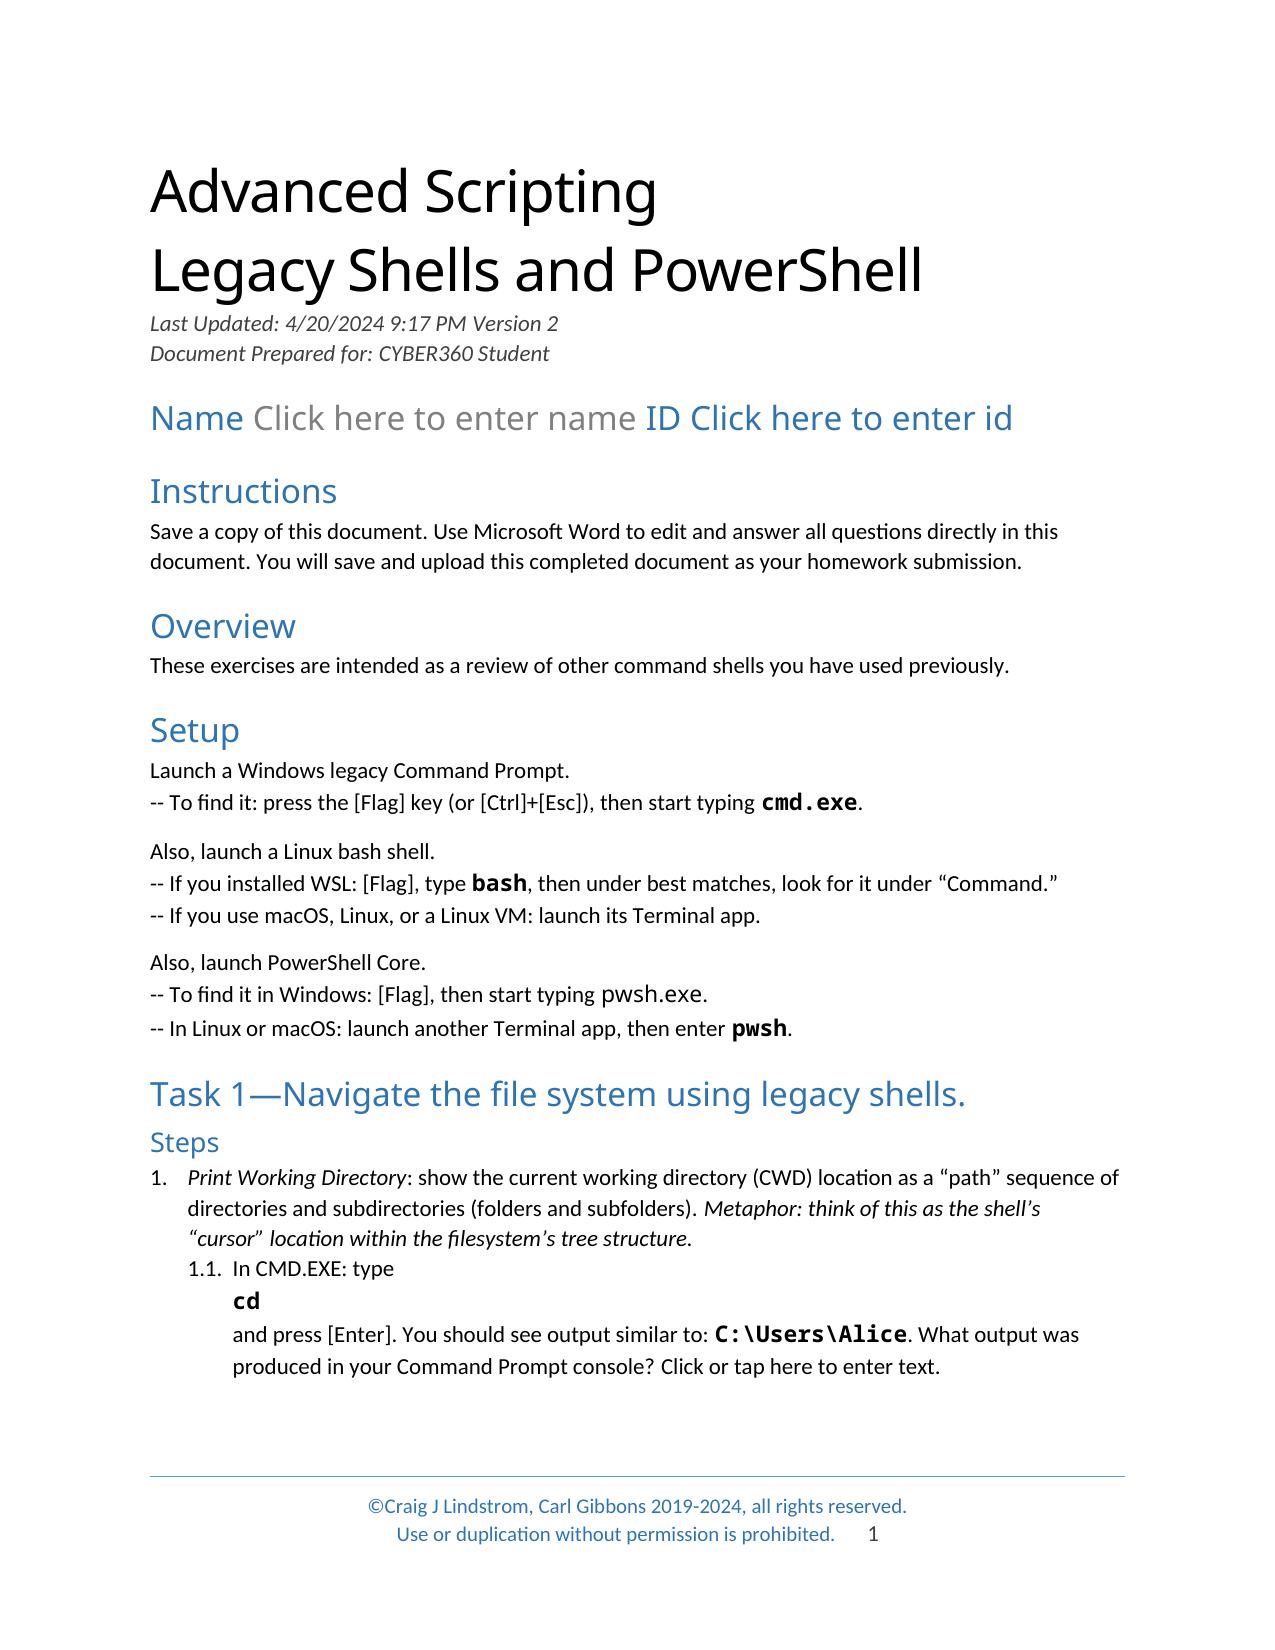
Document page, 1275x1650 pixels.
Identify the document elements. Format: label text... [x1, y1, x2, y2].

text Launch a Windows legacy Command Prompt. -- To find it: press the [Flag] key (or [Ctrl]+[Esc]), then start typing cmd.exe. [150, 756, 1125, 818]
subtitle Overview [150, 603, 1125, 648]
subtitle Instructions [150, 468, 1125, 514]
text These exercises are intended as a review of other command shells you have used previously. [150, 652, 1125, 680]
subtitle Task 1—Navigate the file system using legacy shells. [150, 1071, 1125, 1116]
list Print Working Directory: show the current working directory (CWD) location as a “path” sequence of directories and subdirectories (folders and subfolders). Metaphor: think of this as the shell’s “cursor” location within the filesystem’s tree structure. [150, 1163, 1125, 1252]
text Also, launch PowerShell Core. -- To find it in Windows: [Flag], then start typing pwsh.exe. -- In Linux or macOS: launch another Terminal app, then enter pwsh. [150, 948, 1125, 1043]
subtitle Name ID [150, 394, 1125, 440]
text Last Updated: 4/18/2024 8:14 AM Version 2 Document Prepared for: CYBER360 Student [150, 309, 1125, 367]
text Save a copy of this document. Use Microsoft Word to edit and answer all questions directly in this document. You will save and upload this completed document as your homework submission. [150, 517, 1125, 576]
subtitle Steps [150, 1124, 1125, 1161]
list In CMD.EXE: type cd and press [Enter]. You should see output similar to: C:\Users\Alice. What output was produced in your Command Prompt console? [187, 1254, 1125, 1380]
text Also, launch a Linux bash shell. -- If you installed WSL: [Flag], type bash, then under best matches, look for it under “Command.” -- If you use macOS, Linux, or a Linux VM: launch its Terminal app. [150, 837, 1125, 929]
subtitle Setup [150, 707, 1125, 752]
